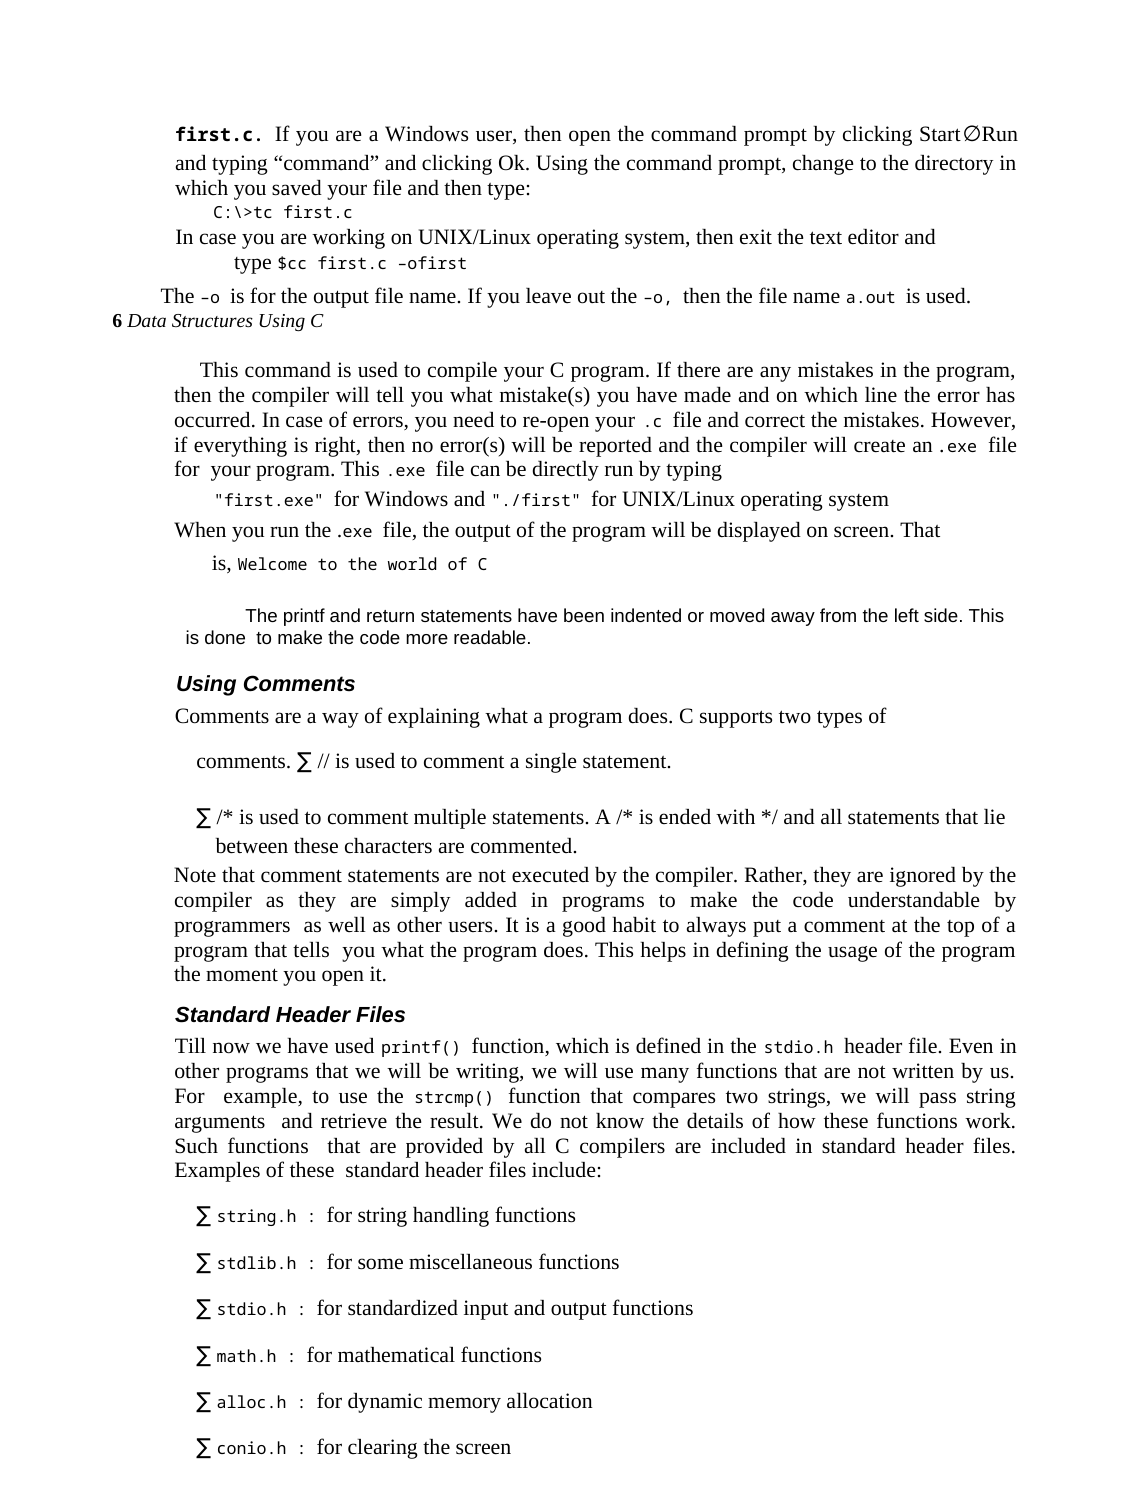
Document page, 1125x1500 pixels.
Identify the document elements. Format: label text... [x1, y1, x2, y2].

text Comments are a way of explaining what a program does. C supports two types of comments. ∑ // is used to comment a single statement. [174, 703, 986, 781]
text ∑ conio.h : for clearing the screen [196, 1422, 1022, 1467]
text "first.exe" for Windows and "./first" for UNIX/Linux operating system [213, 486, 1022, 511]
text When you run the .exe file, the output of the program will be displayed on screen. That is, Welcome to the world of C [174, 517, 956, 576]
text C:\>tc first.c [213, 200, 1022, 223]
text The –o is for the output file name. If you leave out the –o, then the file name a.out is used. [110, 283, 1022, 309]
text Note The printf and return statements have been indented or moved away from the left side. This is done to make the code more readable. [185, 601, 1005, 649]
text Note that comment statements are not executed by the compiler. Rather, they are ignored by the compiler as they are simply added in programs to make the code understandable by programmers as well as other users. It is a good habit to always put a comment at the top of a program that tells you what the program does. This helps in defining the usage of the program the moment you open it. [174, 863, 1017, 987]
text ∑ stdlib.h : for some miscellaneous functions [196, 1237, 1022, 1282]
text ∑ math.h : for mathematical functions [196, 1329, 1022, 1374]
text ∑ alloc.h : for dynamic memory allocation [196, 1376, 1022, 1421]
text first.c. If you are a Windows user, then open the command prompt by clicking Start∅Run and typing “command” and clicking Ok. Using the command prompt, change to the directory in which you saved your file and then type: [174, 106, 1018, 200]
text 6 Data Structures Using C [112, 309, 1022, 331]
text ∑ string.h : for string handling functions [196, 1191, 1022, 1235]
text Using Comments [176, 671, 1022, 696]
text ∑ /* is used to comment multiple statements. A /* is ended with */ and all statements that lie between these characters are commented. [196, 789, 1017, 858]
text Standard Header Files [175, 1002, 1022, 1027]
text In case you are working on UNIX/Linux operating system, then exit the text editor and type $cc first.c –ofirst [175, 224, 979, 274]
text This command is used to compile your C program. If there are any mistakes in the program, then the compiler will tell you what mistake(s) you have made and on which line the error has occurred. In case of errors, you need to re-open your .c file and correct the mistakes. However, if everything is right, then no error(s) will be reported and the compiler will create an .exe file for your program. This .exe file can be directly run by typing [174, 358, 1017, 482]
text ∑ stdio.h : for standardized input and output functions [196, 1283, 1022, 1328]
text Till now we have used printf() function, which is defined in the stdio.h header file. Even in other programs that we will be writing, we will use many functions that are not written by us. For example, to use the strcmp() function that compares two strings, we will pass string arguments and retrieve the result. We do not know the details of how these functions work. Such functions that are provided by all C compilers are included in standard header files. Examples of these standard header files include: [174, 1034, 1017, 1183]
